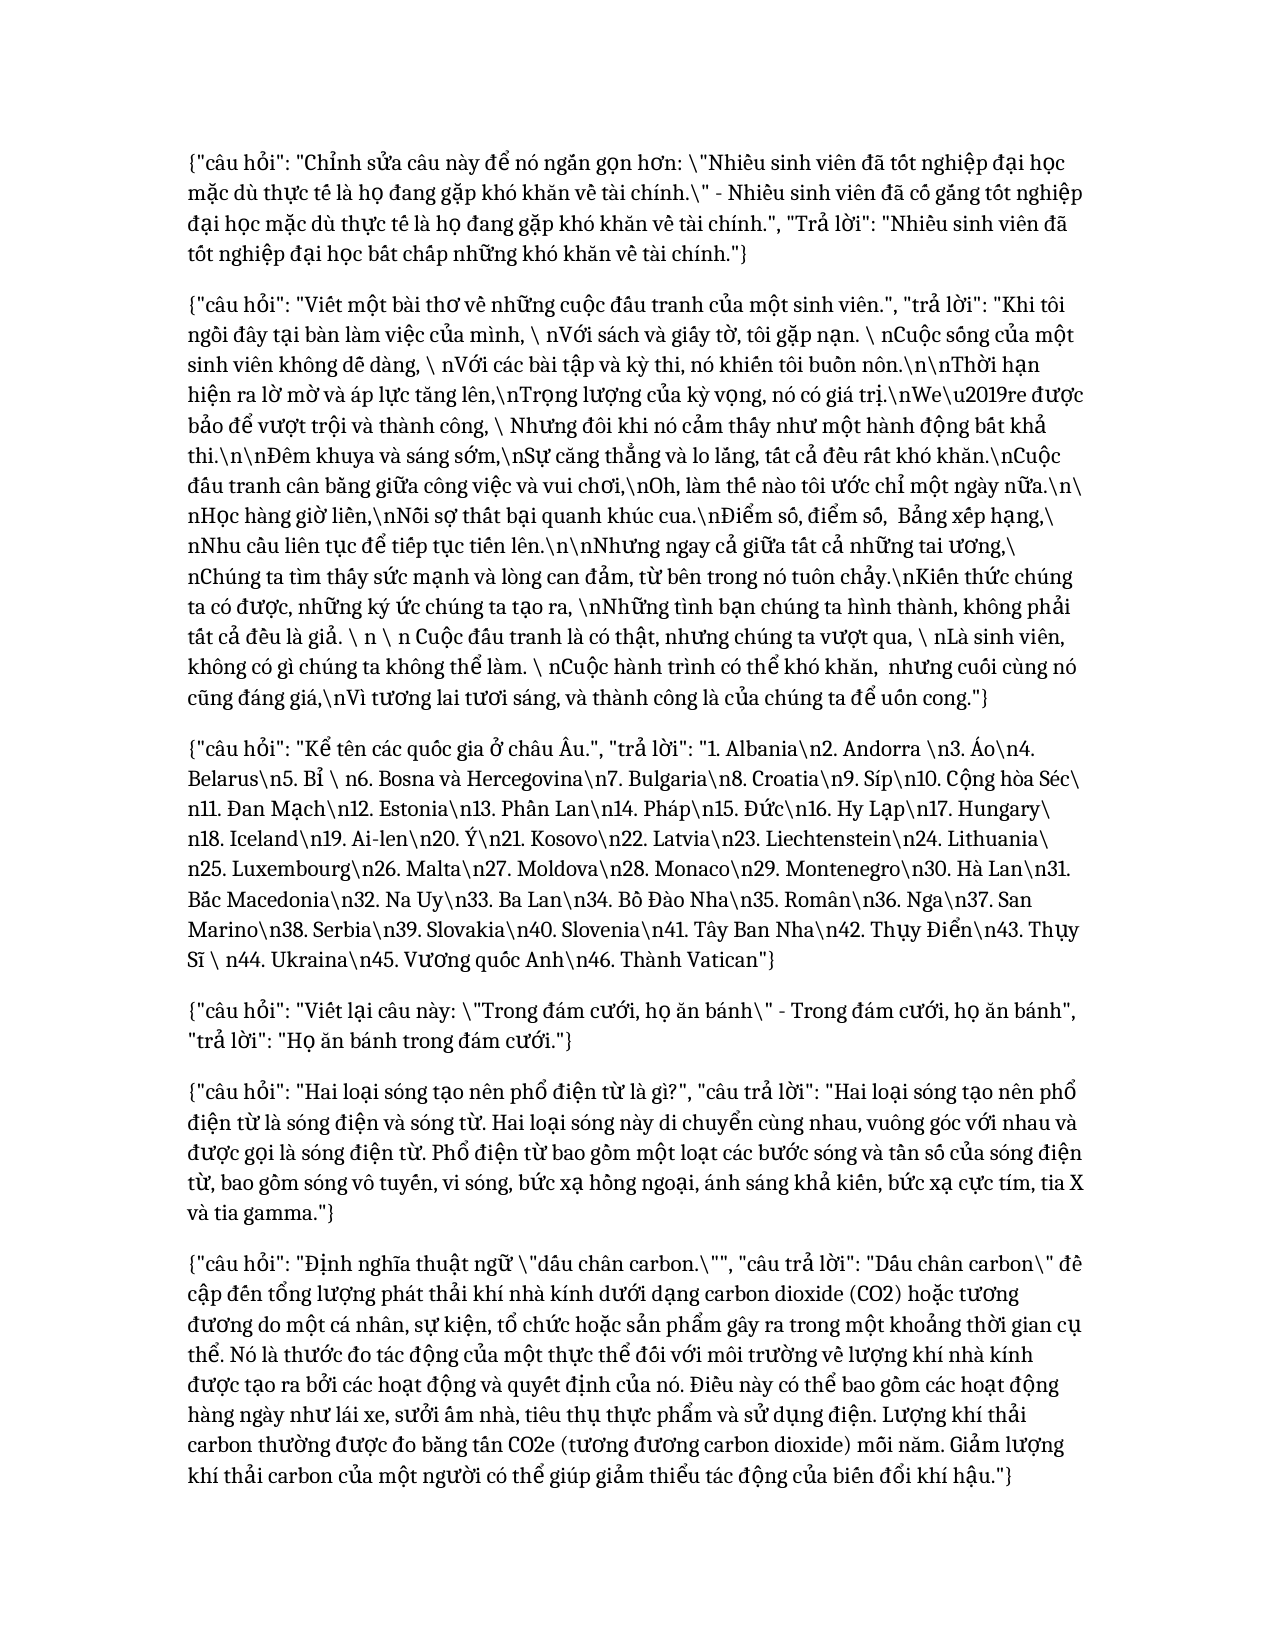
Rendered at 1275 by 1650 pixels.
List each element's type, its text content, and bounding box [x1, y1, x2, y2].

text {"câu hỏi": "Viết một bài thơ về những cuộc đấu tranh của một sinh viên.", "trả lời": "Khi tôi ngồi đây tại bàn làm việc của mình, \ nVới sách và giấy tờ, tôi gặp nạn. \ nCuộc sống của một sinh viên không dễ dàng, \ nVới các bài tập và kỳ thi, nó khiến tôi buồn nôn.\n\nThời hạn hiện ra lờ mờ và áp lực tăng lên,\nTrọng lượng của kỳ vọng, nó có giá trị.\nWe\u2019re được bảo để vượt trội và thành công, \ Nhưng đôi khi nó cảm thấy như một hành động bất khả thi.\n\nĐêm khuya và sáng sớm,\nSự căng thẳng và lo lắng, tất cả đều rất khó khăn.\nCuộc đấu tranh cân bằng giữa công việc và vui chơi,\nOh, làm thế nào tôi ước chỉ một ngày nữa.\n\nHọc hàng giờ liền,\nNỗi sợ thất bại quanh khúc cua.\nĐiểm số, điểm số, Bảng xếp hạng,\nNhu cầu liên tục để tiếp tục tiến lên.\n\nNhưng ngay cả giữa tất cả những tai ương,\nChúng ta tìm thấy sức mạnh và lòng can đảm, từ bên trong nó tuôn chảy.\nKiến thức chúng ta có được, những ký ức chúng ta tạo ra, \nNhững tình bạn chúng ta hình thành, không phải tất cả đều là giả. \ n \ n Cuộc đấu tranh là có thật, nhưng chúng ta vượt qua, \ nLà sinh viên, không có gì chúng ta không thể làm. \ nCuộc hành trình có thể khó khăn, nhưng cuối cùng nó cũng đáng giá,\nVì tương lai tươi sáng, và thành công là của chúng ta để uốn cong."} [187, 292, 1087, 711]
text {"câu hỏi": "Viết lại câu này: \"Trong đám cưới, họ ăn bánh\" - Trong đám cưới, họ ăn bánh", "trả lời": "Họ ăn bánh trong đám cưới."} [187, 998, 1087, 1054]
text {"câu hỏi": "Kể tên các quốc gia ở châu Âu.", "trả lời": "1. Albania\n2. Andorra \n3. Áo\n4. Belarus\n5. Bỉ \ n6. Bosna và Hercegovina\n7. Bulgaria\n8. Croatia\n9. Síp\n10. Cộng hòa Séc\n11. Đan Mạch\n12. Estonia\n13. Phần Lan\n14. Pháp\n15. Đức\n16. Hy Lạp\n17. Hungary\n18. Iceland\n19. Ai-len\n20. Ý\n21. Kosovo\n22. Latvia\n23. Liechtenstein\n24. Lithuania\n25. Luxembourg\n26. Malta\n27. Moldova\n28. Monaco\n29. Montenegro\n30. Hà Lan\n31. Bắc Macedonia\n32. Na Uy\n33. Ba Lan\n34. Bồ Đào Nha\n35. Român\n36. Nga\n37. San Marino\n38. Serbia\n39. Slovakia\n40. Slovenia\n41. Tây Ban Nha\n42. Thụy Điển\n43. Thụy Sĩ \ n44. Ukraina\n45. Vương quốc Anh\n46. Thành Vatican"} [187, 735, 1087, 973]
text {"câu hỏi": "Hai loại sóng tạo nên phổ điện từ là gì?", "câu trả lời": "Hai loại sóng tạo nên phổ điện từ là sóng điện và sóng từ. Hai loại sóng này di chuyển cùng nhau, vuông góc với nhau và được gọi là sóng điện từ. Phổ điện từ bao gồm một loạt các bước sóng và tần số của sóng điện từ, bao gồm sóng vô tuyến, vi sóng, bức xạ hồng ngoại, ánh sáng khả kiến, bức xạ cực tím, tia X và tia gamma."} [187, 1079, 1087, 1226]
text {"câu hỏi": "Định nghĩa thuật ngữ \"dấu chân carbon.\"", "câu trả lời": "Dấu chân carbon\" đề cập đến tổng lượng phát thải khí nhà kính dưới dạng carbon dioxide (CO2) hoặc tương đương do một cá nhân, sự kiện, tổ chức hoặc sản phẩm gây ra trong một khoảng thời gian cụ thể. Nó là thước đo tác động của một thực thể đối với môi trường về lượng khí nhà kính được tạo ra bởi các hoạt động và quyết định của nó. Điều này có thể bao gồm các hoạt động hàng ngày như lái xe, sưởi ấm nhà, tiêu thụ thực phẩm và sử dụng điện. Lượng khí thải carbon thường được đo bằng tấn CO2e (tương đương carbon dioxide) mỗi năm. Giảm lượng khí thải carbon của một người có thể giúp giảm thiểu tác động của biến đổi khí hậu."} [187, 1251, 1087, 1489]
text {"câu hỏi": "Chỉnh sửa câu này để nó ngắn gọn hơn: \"Nhiều sinh viên đã tốt nghiệp đại học mặc dù thực tế là họ đang gặp khó khăn về tài chính.\" - Nhiều sinh viên đã cố gắng tốt nghiệp đại học mặc dù thực tế là họ đang gặp khó khăn về tài chính.", "Trả lời": "Nhiều sinh viên đã tốt nghiệp đại học bất chấp những khó khăn về tài chính."} [187, 150, 1087, 267]
